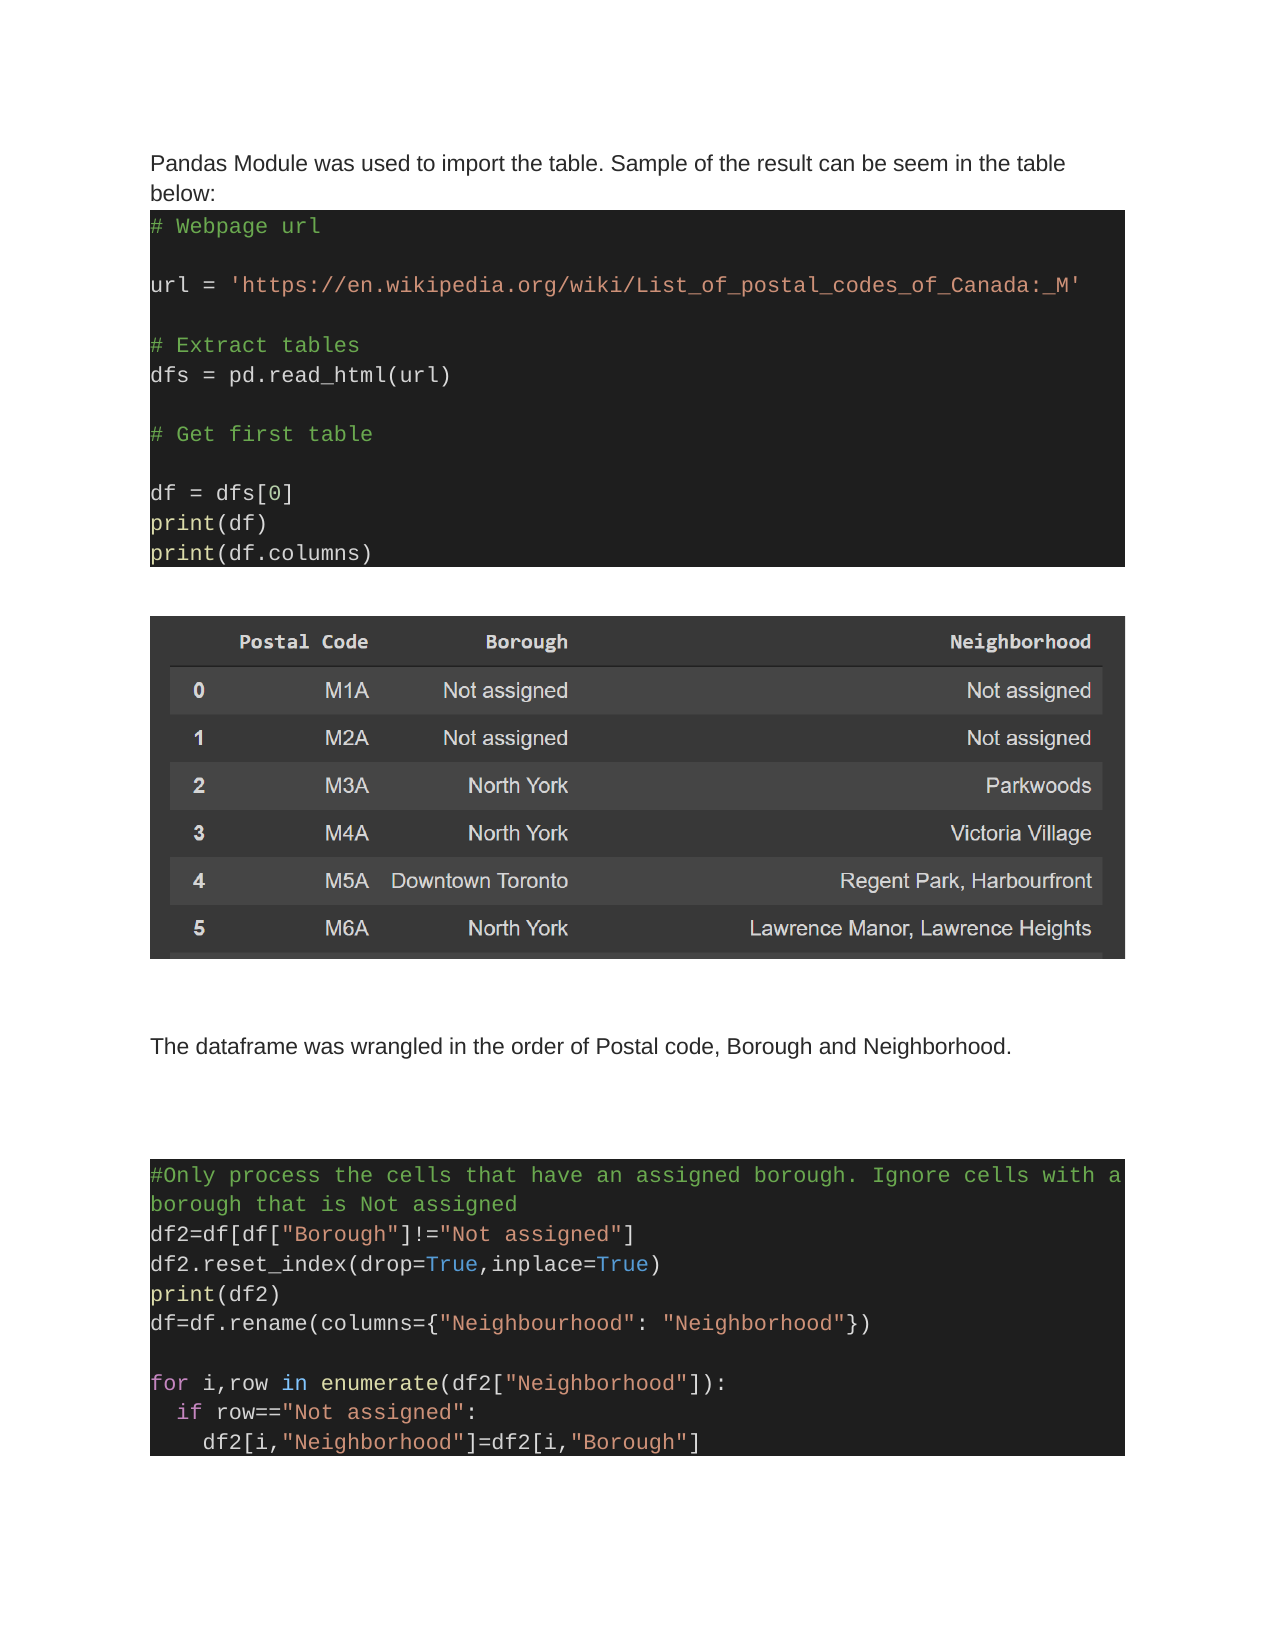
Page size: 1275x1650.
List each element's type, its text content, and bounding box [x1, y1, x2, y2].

text print(df2) [150, 1278, 1125, 1307]
text for i,row in enumerate(df2["Neighborhood"]): [150, 1367, 1125, 1397]
text # Get first table [150, 418, 1125, 478]
text print(df.columns) [150, 537, 1125, 567]
text The dataframe was wrangled in the order of Postal code, Borough and Neighborhood. [150, 1009, 1125, 1059]
text df2.reset_index(drop=True,inplace=True) [150, 1248, 1125, 1278]
text df2=df[df["Borough"]!="Not assigned"] [150, 1218, 1125, 1248]
text Pandas Module was used to import the table. Sample of the result can be seem in the table below: [150, 150, 1125, 207]
text df2[i,"Neighborhood"]=df2[i,"Borough"] [150, 1426, 1125, 1456]
text url = 'https://en.wikipedia.org/wiki/List_of_postal_codes_of_Canada:_M' [150, 270, 1125, 299]
text # Extract tables [150, 329, 1125, 359]
text df=df.rename(columns={"Neighbourhood": "Neighborhood"}) [150, 1307, 1125, 1337]
text df = dfs[0] [150, 478, 1125, 507]
picture [150, 616, 1125, 959]
text print(df) [150, 507, 1125, 537]
text #Only process the cells that have an assigned borough. Ignore cells with a borough that is Not assigned [150, 1159, 1125, 1218]
text if row=="Not assigned": [150, 1397, 1125, 1426]
text # Webpage url [150, 210, 1125, 270]
text dfs = pd.read_html(url) [150, 359, 1125, 388]
